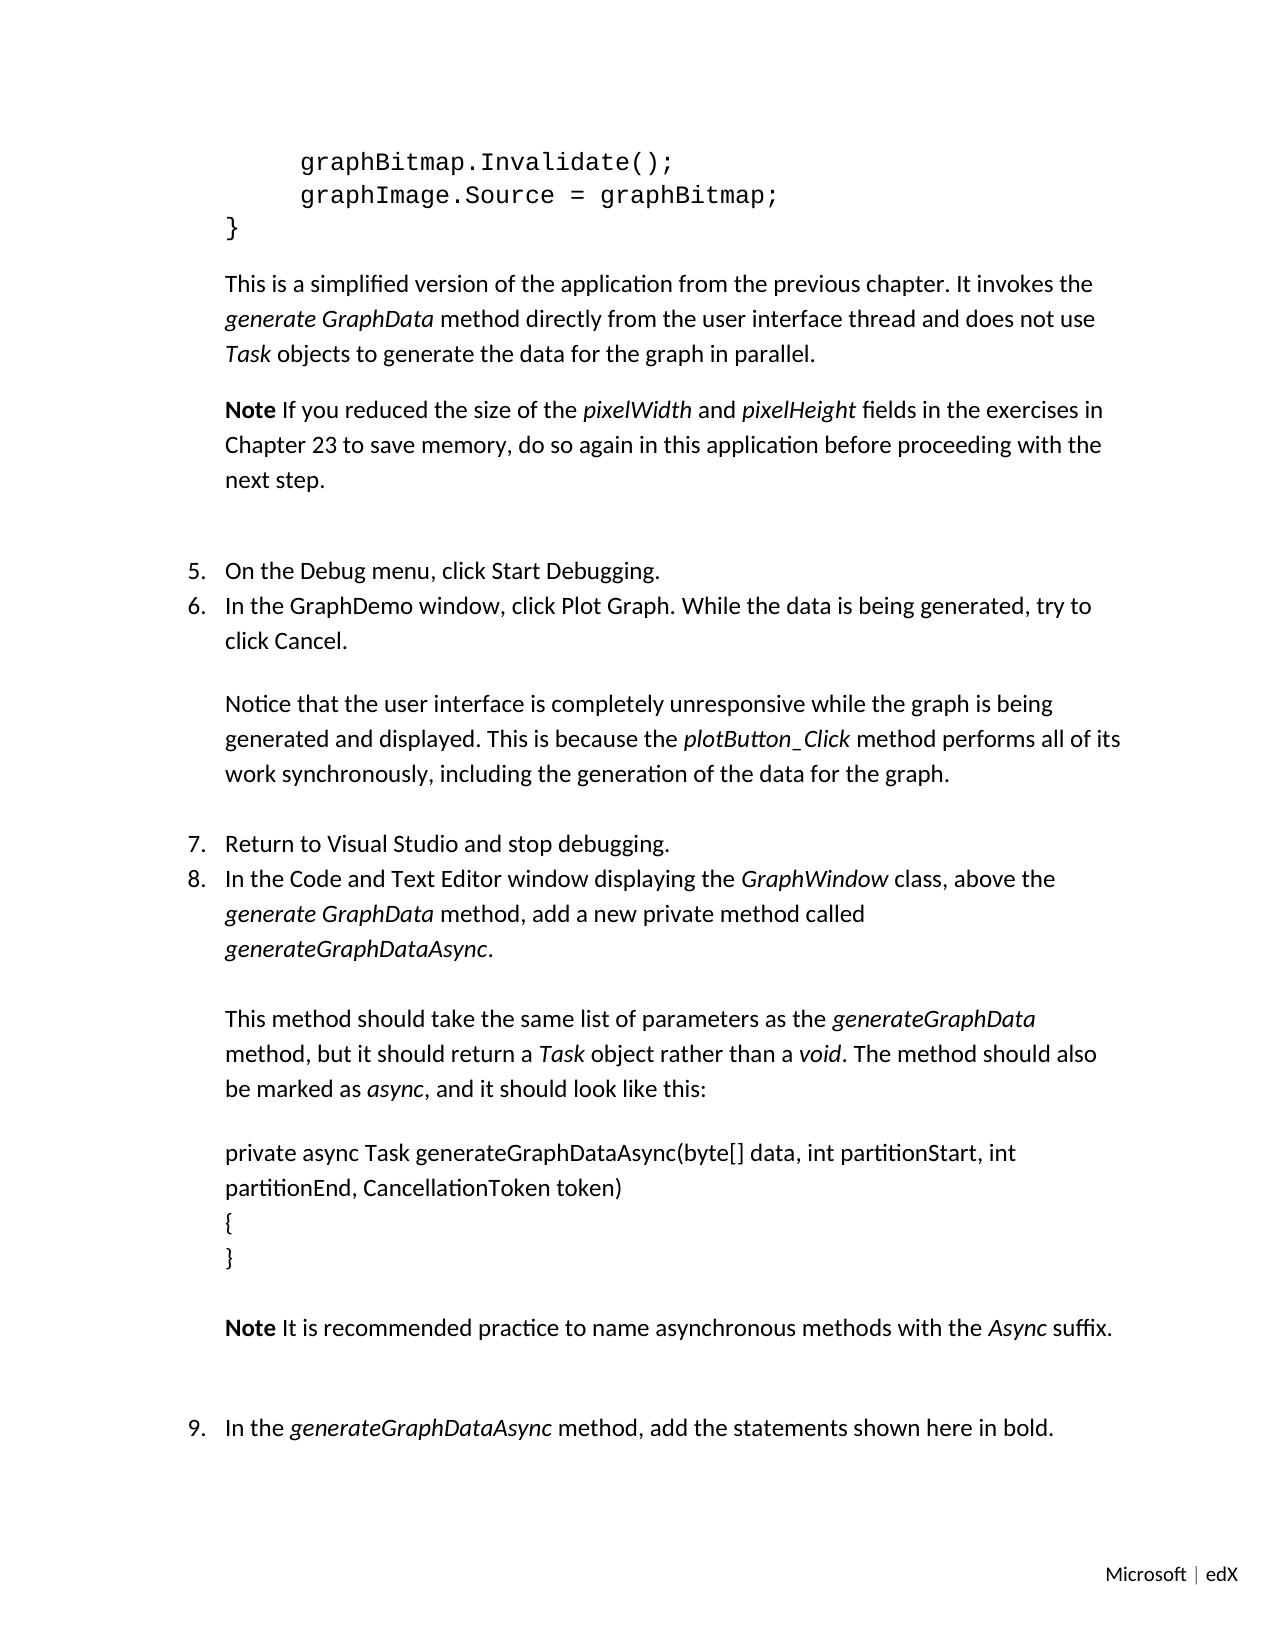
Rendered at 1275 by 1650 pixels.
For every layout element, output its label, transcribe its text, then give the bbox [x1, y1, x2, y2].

text Note If you reduced the size of the pixelWidth and pixelHeight fields in the exercises in Chapter 23 to save memory, do so again in this application before proceeding with the next step. [225, 394, 1125, 495]
list On the Debug menu, click Start Debugging. [187, 555, 1125, 586]
list Note It is recommended practice to name asynchronous methods with the Async suffix. [225, 1312, 1125, 1342]
list private async Task generateGraphDataAsync(byte[] data, int partitionStart, int partitionEnd, CancellationToken token) { } [225, 1137, 1125, 1272]
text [225, 150, 1125, 243]
list Notice that the user interface is completely unresponsive while the graph is being generated and displayed. This is because the plotButton_Click method performs all of its work synchronously, including the generation of the data for the graph. [225, 688, 1125, 789]
list Return to Visual Studio and stop debugging. [187, 828, 1125, 859]
list In the Code and Text Editor window displaying the GraphWindow class, above the generate GraphData method, add a new private method called generateGraphDataAsync. [187, 863, 1125, 964]
list This method should take the same list of parameters as the generateGraphData method, but it should return a Task object rather than a void. The method should also be marked as async, and it should look like this: [225, 1003, 1125, 1133]
list In the GraphDemo window, click Plot Graph. While the data is being generated, try to click Cancel. [187, 590, 1125, 685]
text This is a simplified version of the application from the previous chapter. It invokes the generate GraphData method directly from the user interface thread and does not use Task objects to generate the data for the graph in parallel. [225, 268, 1125, 369]
list In the generateGraphDataAsync method, add the statements shown here in bold. [187, 1412, 1125, 1442]
